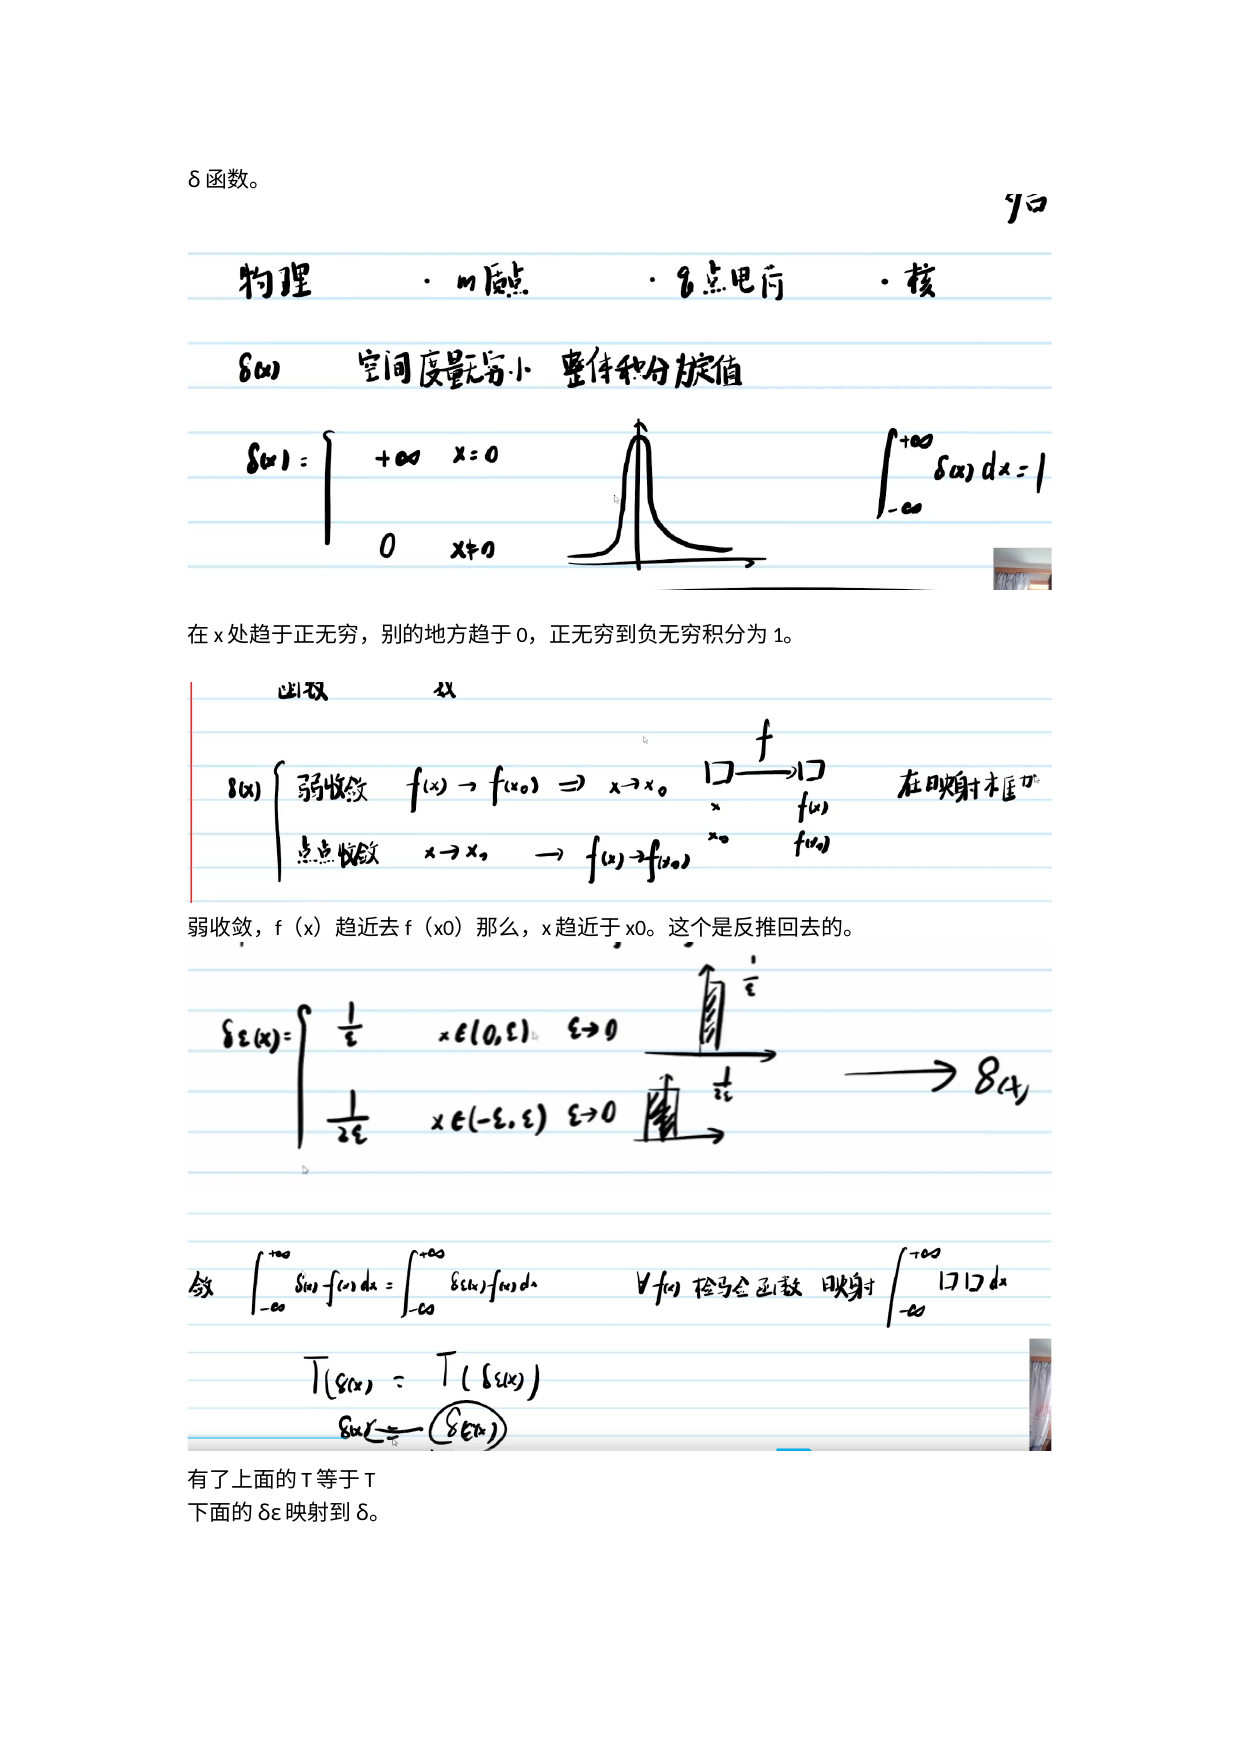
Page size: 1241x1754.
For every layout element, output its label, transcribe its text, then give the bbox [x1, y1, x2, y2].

text 下面的δε映射到δ。 [187, 1494, 1053, 1527]
text δ函数。 [187, 162, 1053, 194]
text 在x处趋于正无穷，别的地方趋于0，正无穷到负无穷积分为1。 [187, 617, 1053, 649]
picture [187, 1202, 1052, 1451]
picture [187, 194, 1052, 590]
text 弱收敛，f（x）趋近去f（x0）那么，x趋近于x0。这个是反推回去的。 [187, 909, 1053, 942]
picture [187, 682, 1052, 903]
picture [187, 942, 1052, 1192]
text 有了上面的T等于T [187, 1462, 1053, 1494]
